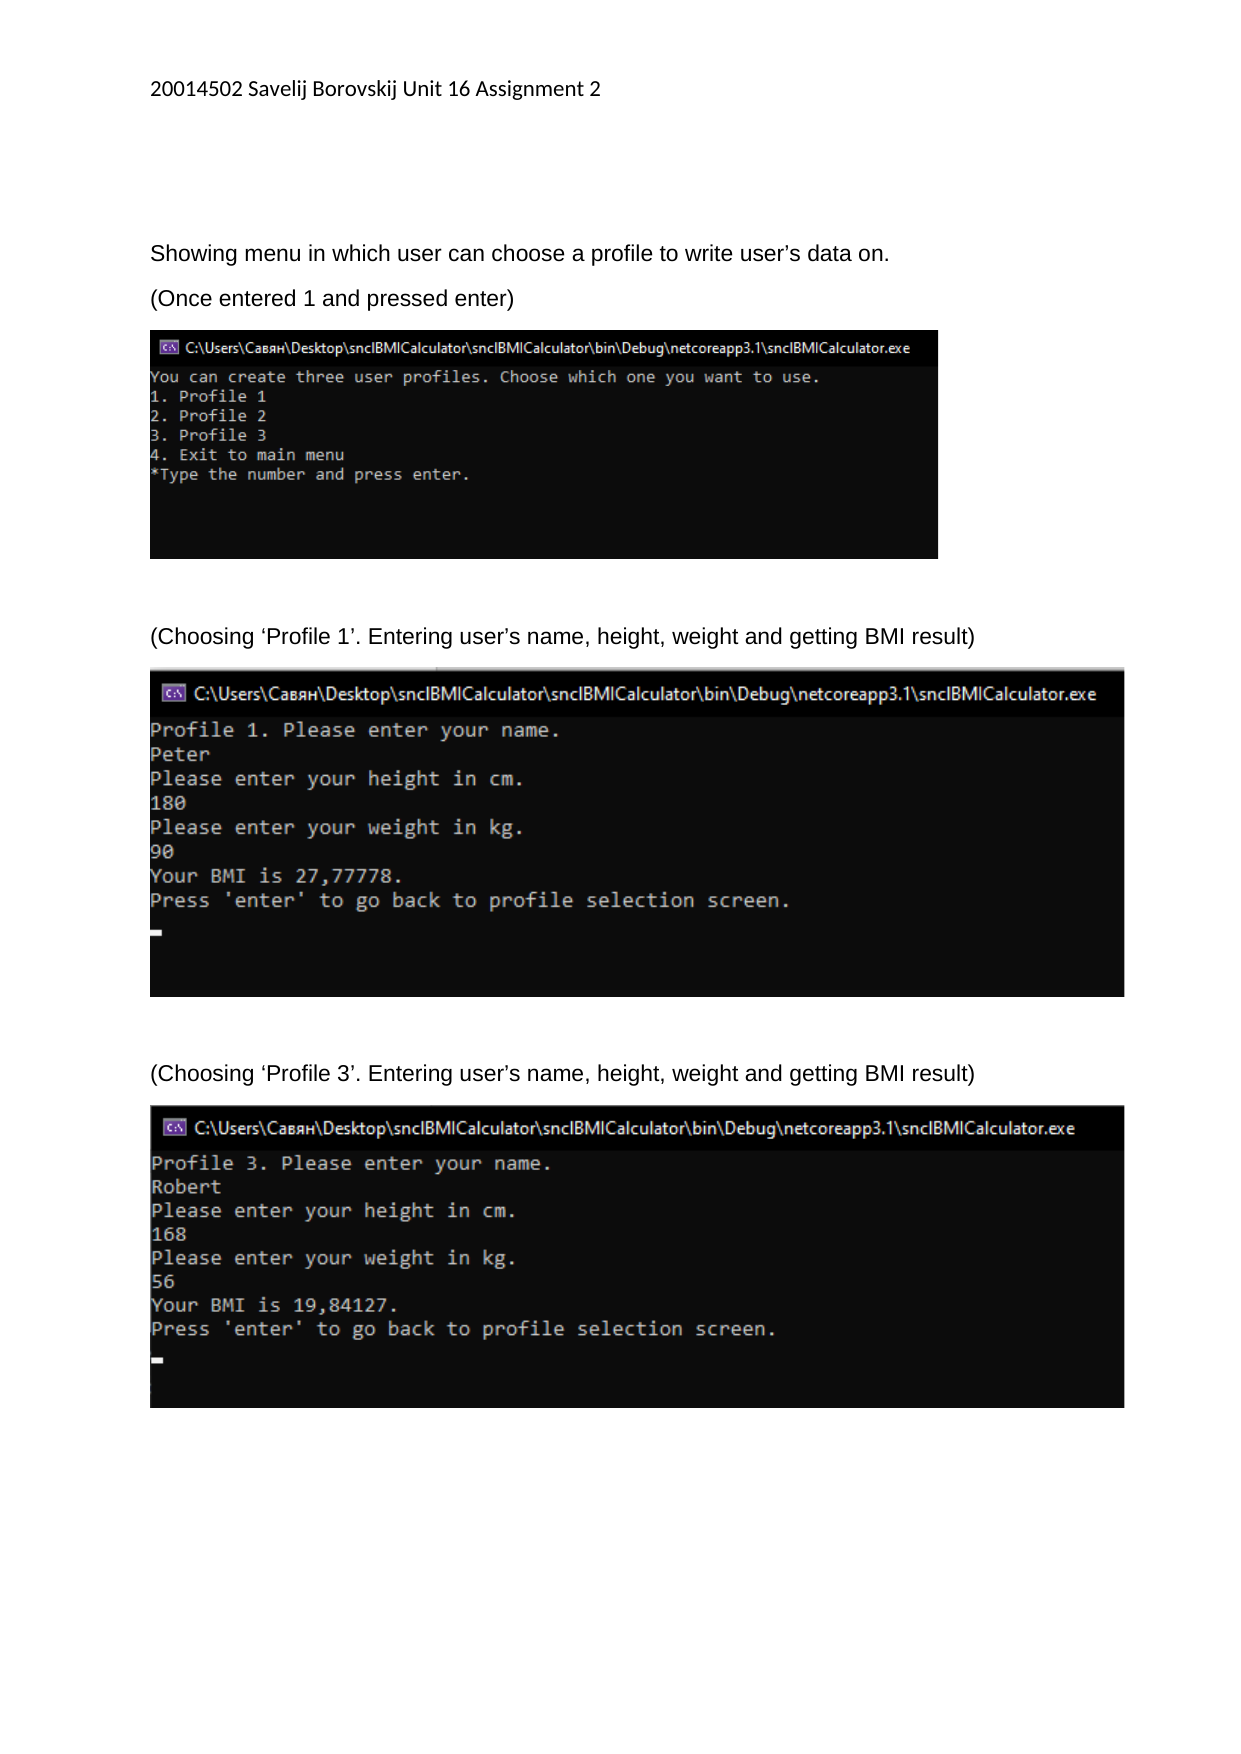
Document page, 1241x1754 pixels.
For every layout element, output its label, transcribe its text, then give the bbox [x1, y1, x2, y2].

picture [150, 330, 939, 559]
picture [150, 667, 1125, 997]
text Showing menu in which user can choose a profile to write user’s data on. [150, 240, 1090, 267]
text (Once entered 1 and pressed enter) [150, 285, 1090, 312]
text (Choosing ‘Profile 1’. Entering user’s name, height, weight and getting BMI result) [150, 623, 1090, 649]
picture [150, 1105, 1125, 1408]
text (Choosing ‘Profile 3’. Entering user’s name, height, weight and getting BMI result) [150, 1060, 1090, 1086]
